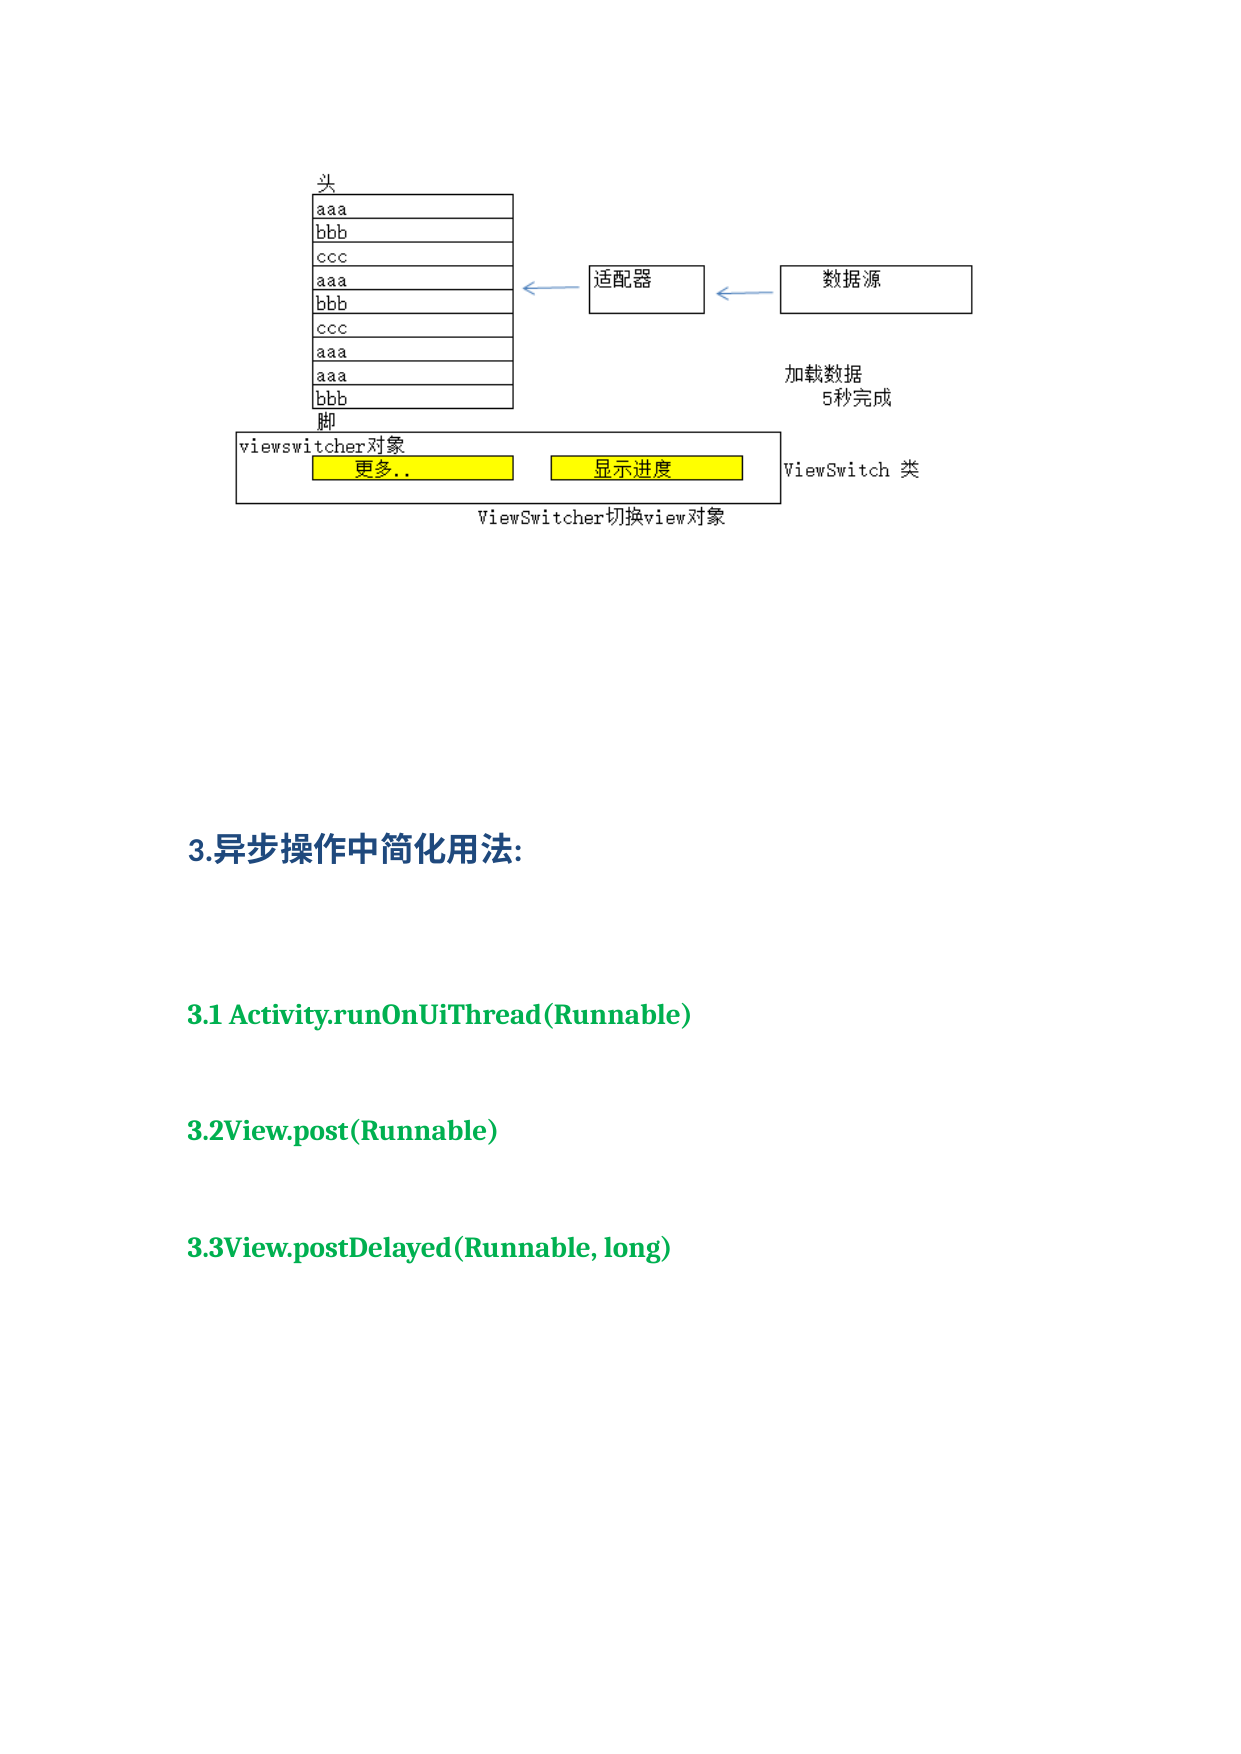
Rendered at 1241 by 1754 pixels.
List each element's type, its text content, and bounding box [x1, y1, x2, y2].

picture [187, 162, 1053, 544]
subtitle 3.3View.postDelayed(Runnable, long) [187, 1215, 1053, 1280]
subtitle 3.2View.post(Runnable) [187, 1099, 1053, 1164]
subtitle 3.1 Activity.runOnUiThread(Runnable) [187, 982, 1053, 1047]
subtitle 3.异步操作中简化用法: [187, 815, 1053, 880]
